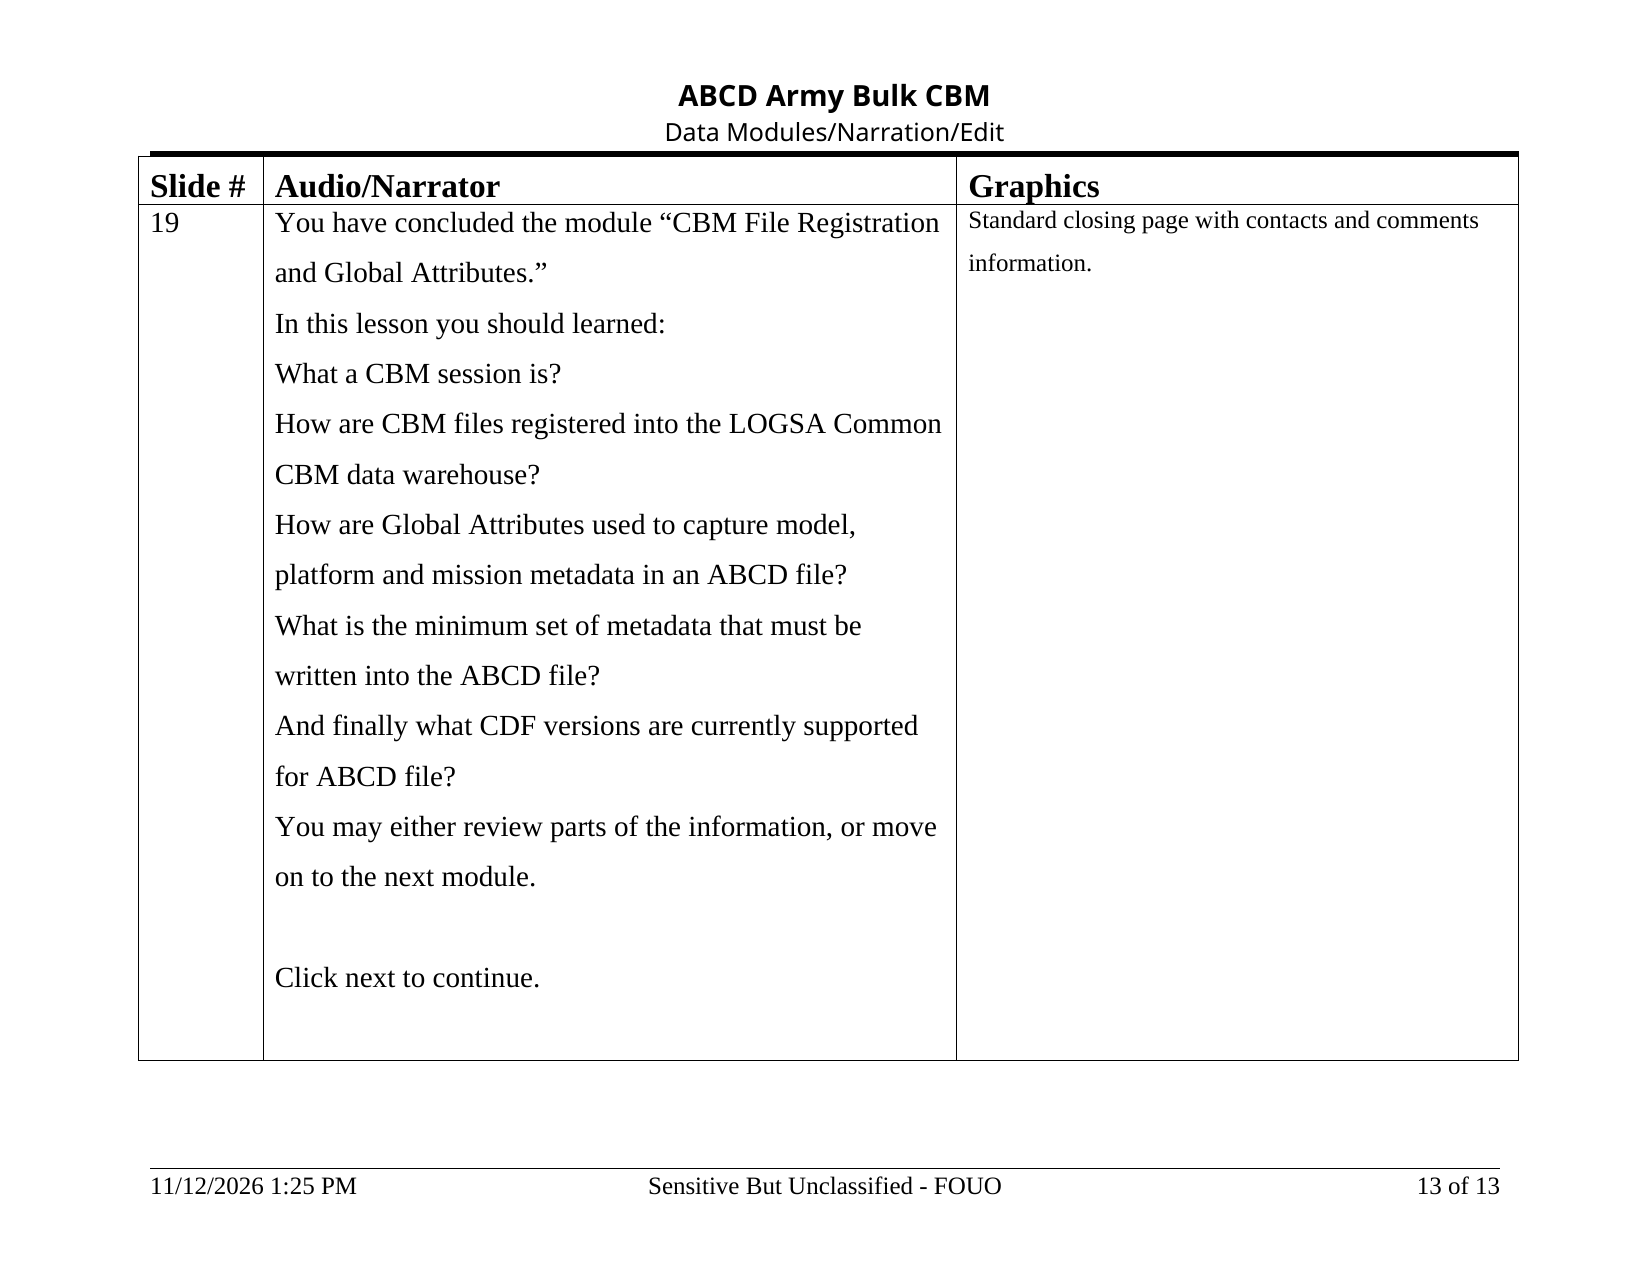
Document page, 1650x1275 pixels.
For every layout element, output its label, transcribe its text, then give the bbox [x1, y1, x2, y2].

table_cell You have concluded the module “CBM File Registration and Global Attributes.” In this lesson you should learned: What a CBM session is? How are CBM files registered into the LOGSA Common CBM data warehouse? How are Global Attributes used to capture model, platform and mission metadata in an ABCD file? What is the minimum set of metadata that must be written into the ABCD file? And finally what CDF versions are currently supported for ABCD file? You may either review parts of the information, or move on to the next module. Click next to continue. [264, 205, 956, 1060]
table_header Audio/Narrator [264, 157, 956, 204]
table_cell Standard closing page with contacts and comments information. [957, 205, 1518, 1060]
table_header Graphics [957, 157, 1518, 204]
table_header Slide # [139, 157, 263, 204]
table_cell 19 [139, 205, 263, 1060]
